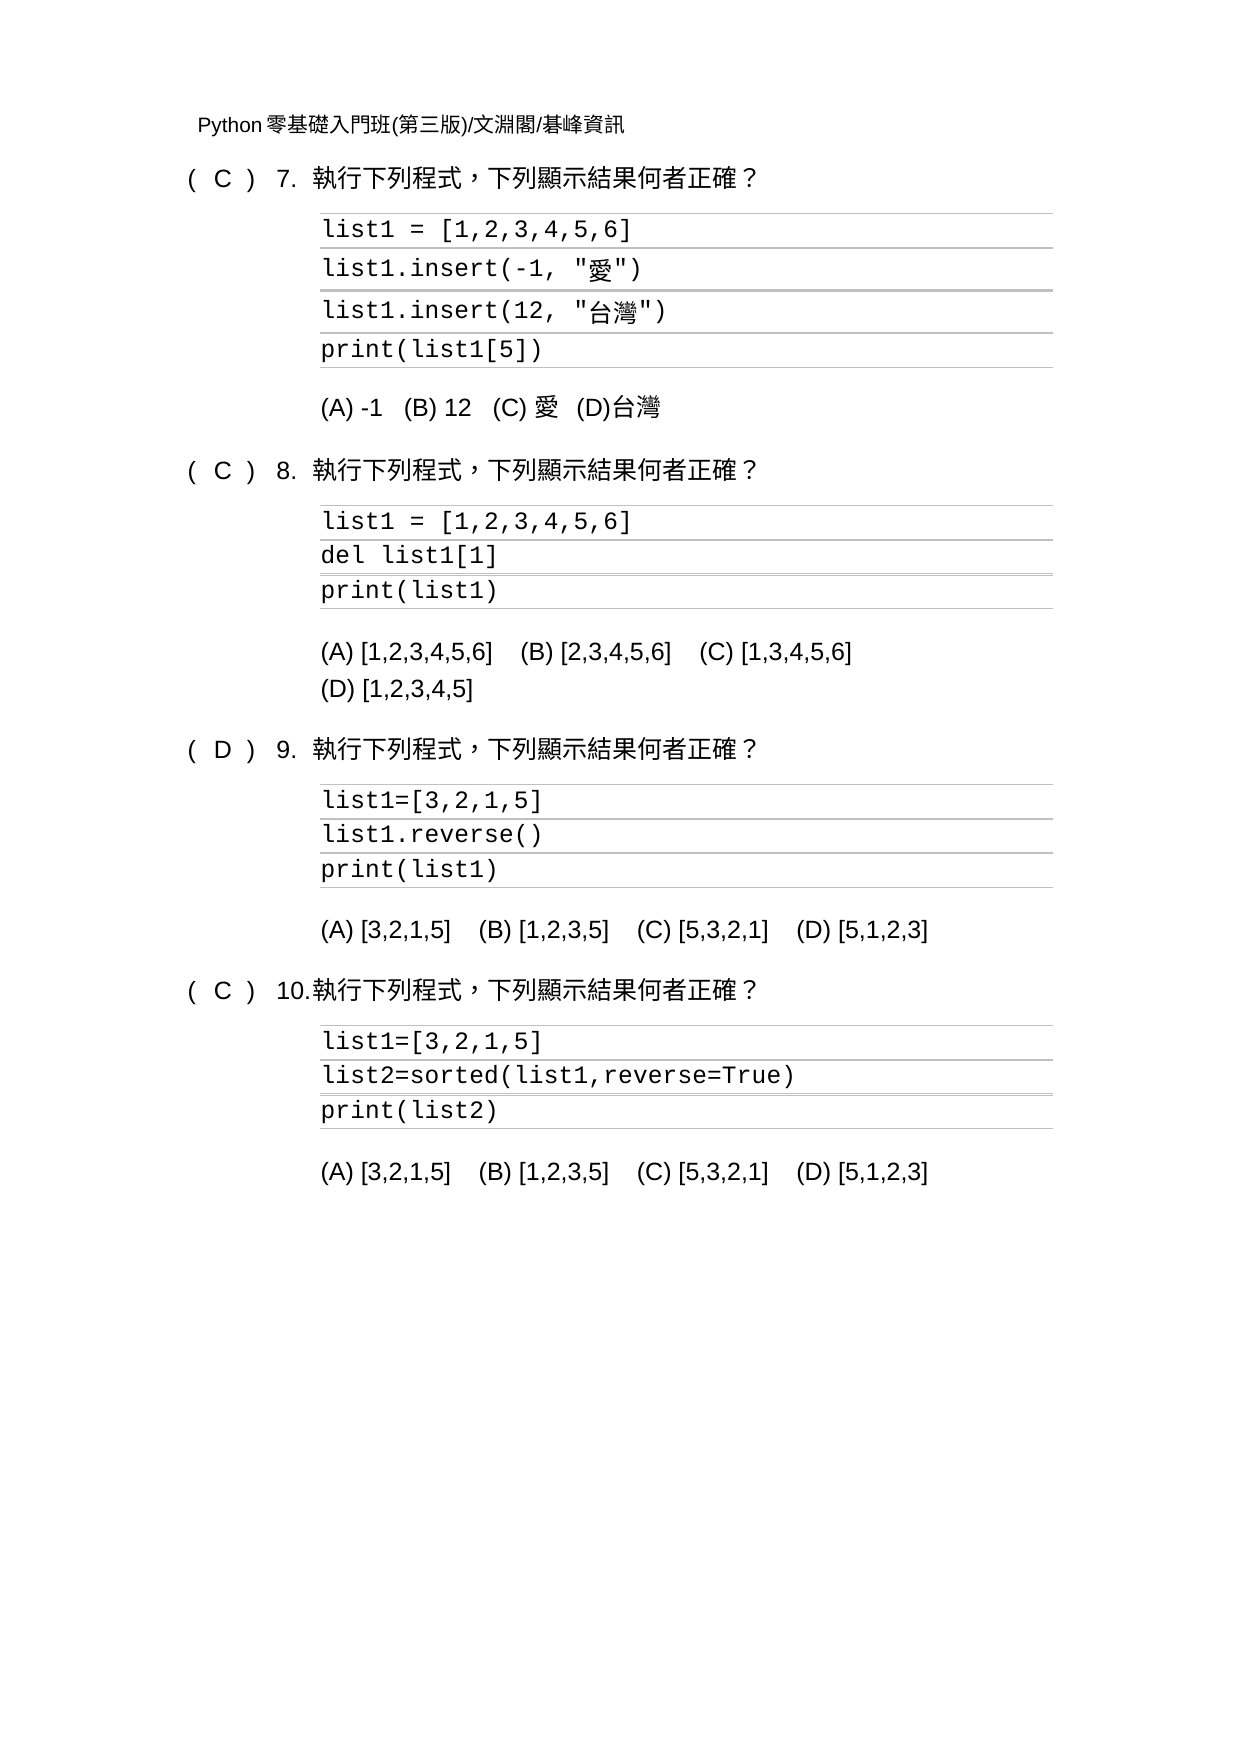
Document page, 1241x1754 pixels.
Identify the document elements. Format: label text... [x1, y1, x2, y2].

text (A) [3,2,1,5] (B) [1,2,3,5] (C) [5,3,2,1] (D) [5,1,2,3] [320, 1148, 1053, 1185]
text print(list1) [320, 854, 1053, 887]
text (D) [1,2,3,4,5] [320, 665, 1053, 703]
text list1=[3,2,1,5] [320, 785, 1053, 818]
text list1.reverse() [320, 820, 1053, 852]
text ( C ) 10. 執行下列程式，下列顯示結果何者正確？ [187, 969, 1053, 1007]
text (A) [1,2,3,4,5,6] (B) [2,3,4,5,6] (C) [1,3,4,5,6] [320, 628, 1053, 665]
text list2=sorted(list1,reverse=True) [320, 1061, 1053, 1093]
text print(list1) [320, 576, 1053, 608]
text list1=[3,2,1,5] [320, 1026, 1053, 1059]
text ( C ) 8. 執行下列程式，下列顯示結果何者正確？ [187, 449, 1053, 487]
text ( C ) 7. 執行下列程式，下列顯示結果何者正確？ [187, 157, 1053, 194]
text del list1[1] [320, 541, 1053, 573]
text list1 = [1,2,3,4,5,6] [320, 214, 1053, 247]
text list1.insert(12, "台灣") [320, 292, 1053, 332]
text list1.insert(-1, "愛") [320, 249, 1053, 289]
text print(list2) [320, 1096, 1053, 1128]
text (A) -1 (B) 12 (C) 愛 (D)台灣 [320, 387, 1053, 424]
text list1 = [1,2,3,4,5,6] [320, 506, 1053, 539]
text ( D ) 9. 執行下列程式，下列顯示結果何者正確？ [187, 728, 1053, 765]
text print(list1[5]) [320, 334, 1053, 367]
text (A) [3,2,1,5] (B) [1,2,3,5] (C) [5,3,2,1] (D) [5,1,2,3] [320, 907, 1053, 944]
